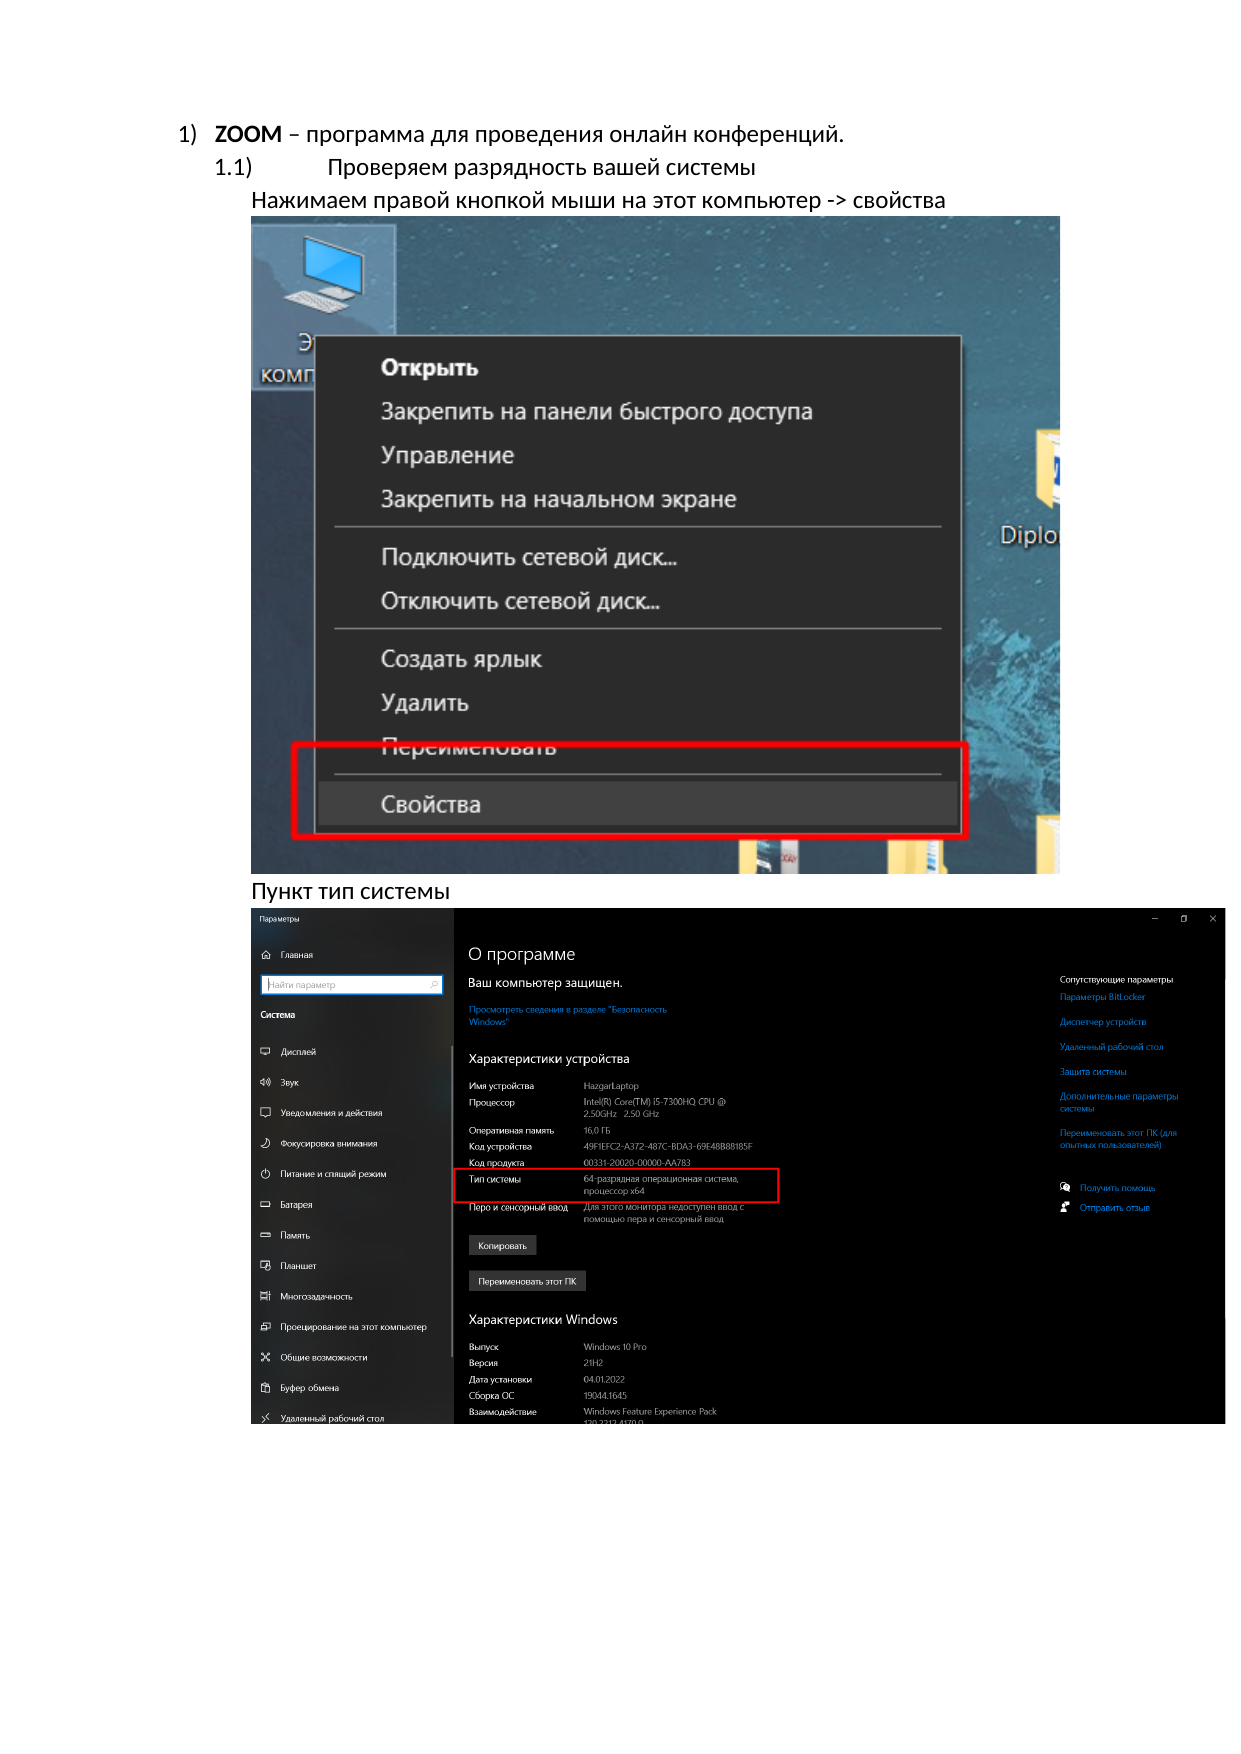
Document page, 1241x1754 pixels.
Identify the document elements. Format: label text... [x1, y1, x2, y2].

list Нажимаем правой кнопкой мыши на этот компьютер -> свойства [251, 184, 1152, 214]
list Проверяем разрядность вашей системы [213, 151, 1152, 182]
picture [251, 908, 1226, 1424]
list Пункт тип системы [251, 875, 1152, 906]
picture [251, 216, 1061, 874]
list ZOOM – программа для проведения онлайн конференций. [177, 118, 1152, 149]
